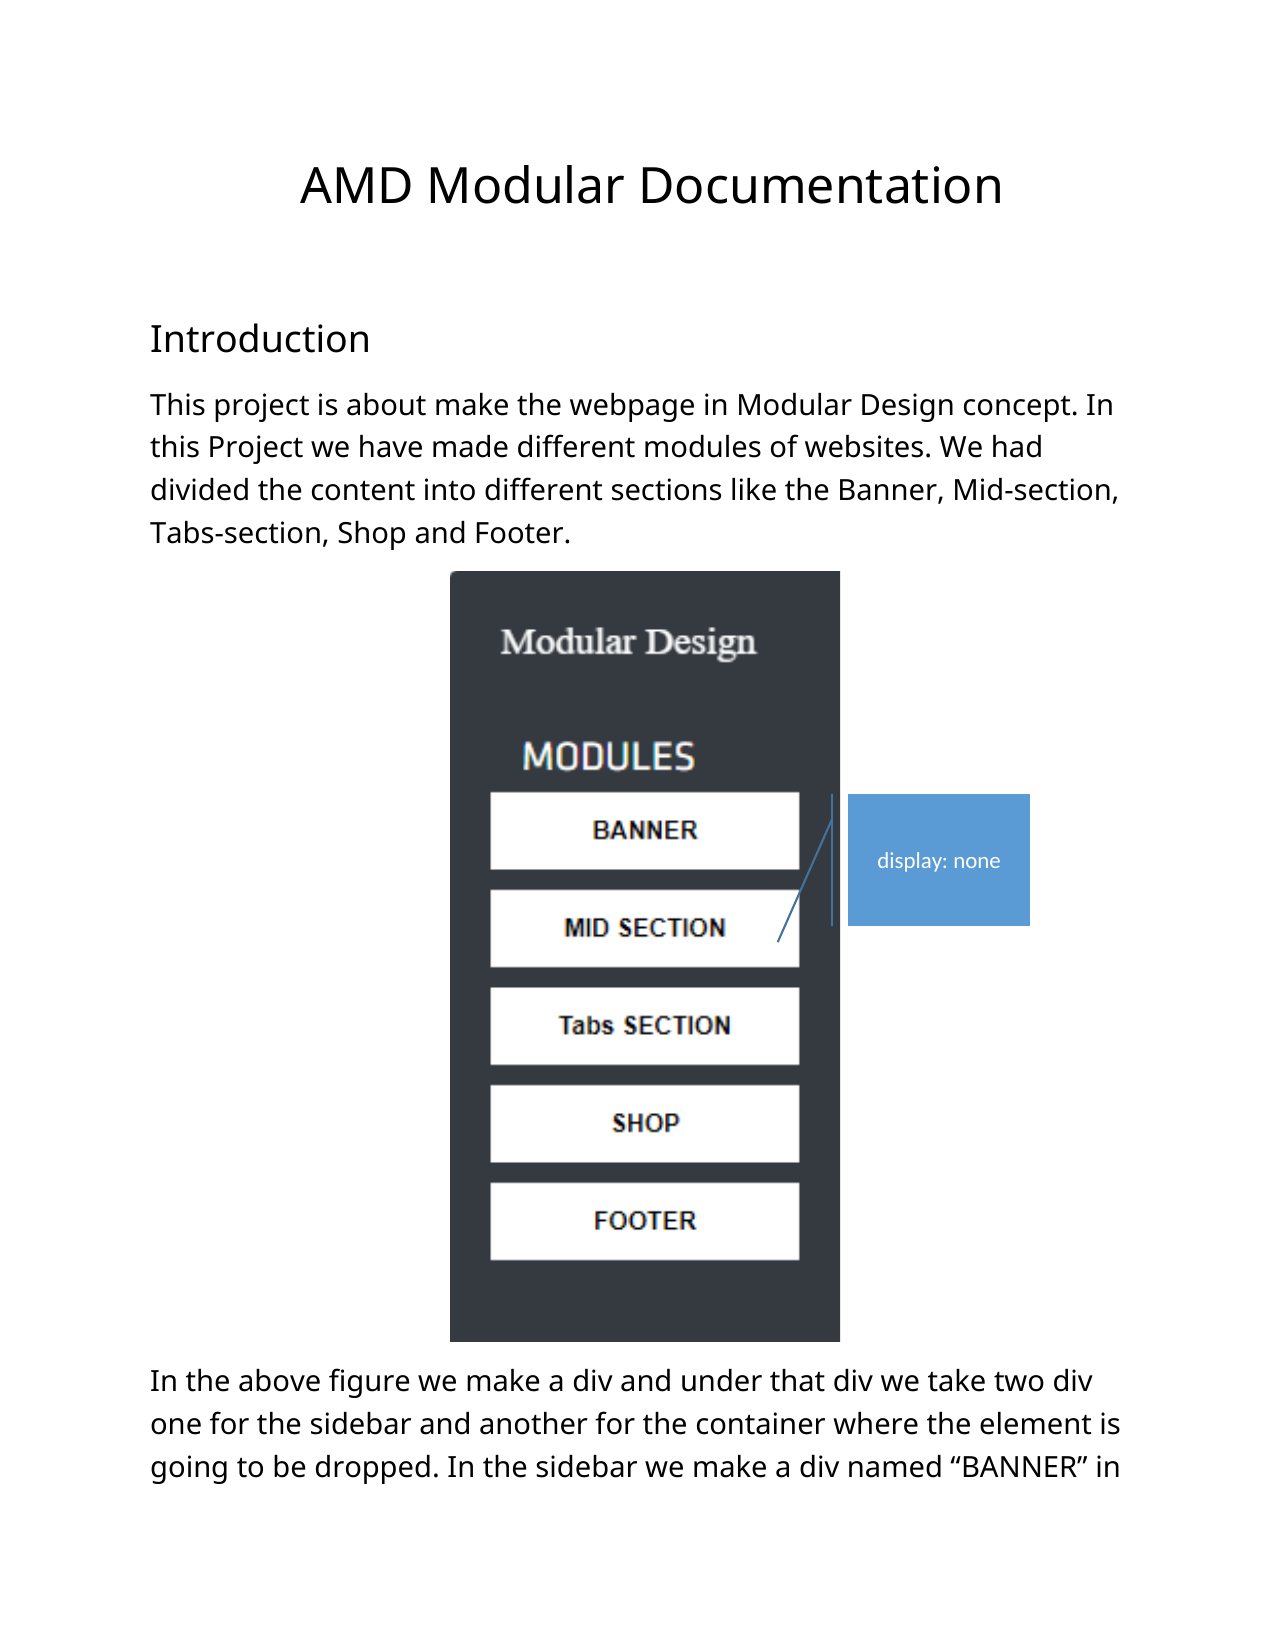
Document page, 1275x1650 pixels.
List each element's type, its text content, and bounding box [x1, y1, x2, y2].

text Introduction [150, 312, 1125, 363]
text AMD Modular Documentation [300, 150, 1125, 218]
text This project is about make the webpage in Modular Design concept. In this Project we have made different modules of websites. We had divided the content into different sections like the Banner, Mid-section, Tabs-section, Shop and Footer. [150, 384, 1125, 552]
picture [450, 571, 841, 1342]
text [150, 1360, 1125, 1486]
